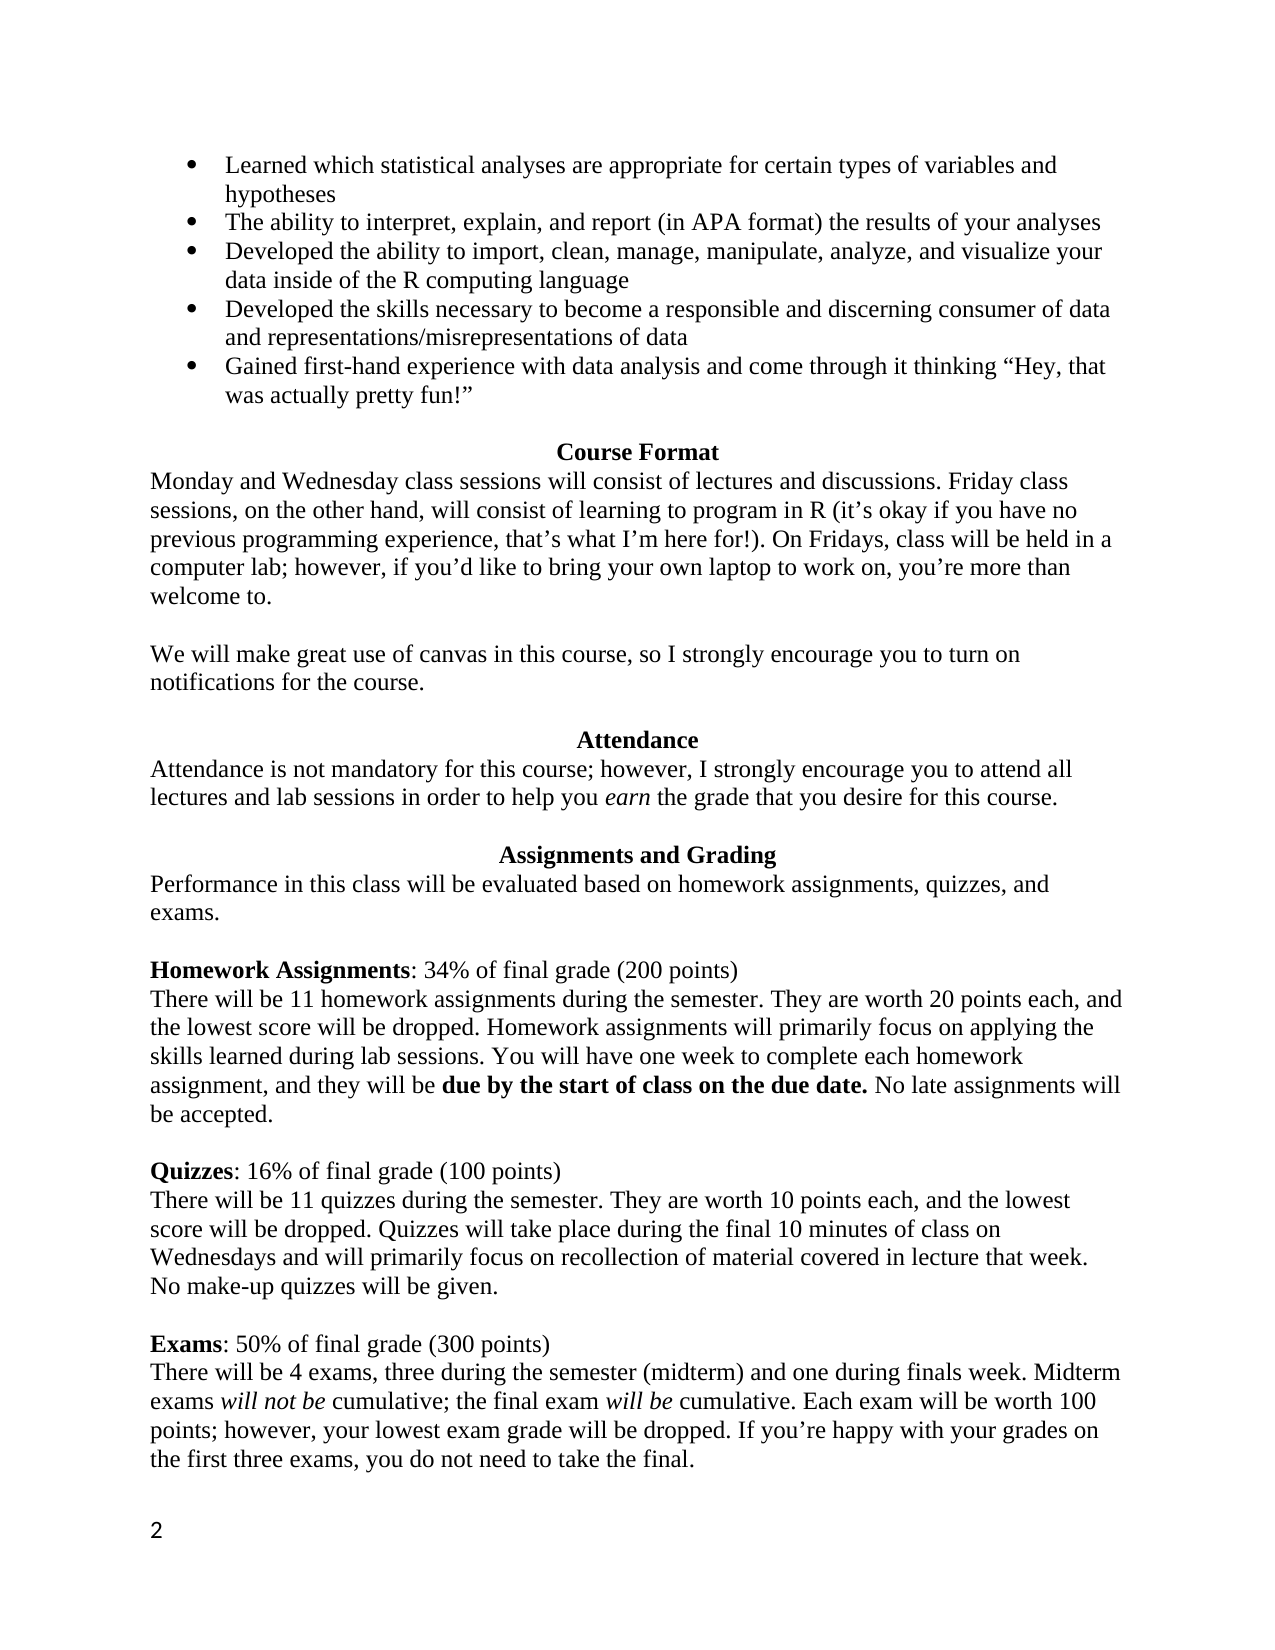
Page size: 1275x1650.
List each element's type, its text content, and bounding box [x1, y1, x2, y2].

text There will be 11 homework assignments during the semester. They are worth 20 points each, and the lowest score will be dropped. Homework assignments will primarily focus on applying the skills learned during lab sessions. You will have one week to complete each homework assignment, and they will be due by the start of class on the due date. No late assignments will be accepted. [150, 984, 1125, 1127]
list Developed the skills necessary to become a responsible and discerning consumer of data and representations/misrepresentations of data [187, 294, 1125, 351]
list Gained first-hand experience with data analysis and come through it thinking “Hey, that was actually pretty fun!” [187, 351, 1125, 409]
text Attendance is not mandatory for this course; however, I strongly encourage you to attend all lectures and lab sessions in order to help you earn the grade that you desire for this course. [150, 754, 1125, 811]
text Performance in this class will be evaluated based on homework assignments, quizzes, and exams. [150, 869, 1125, 926]
text Assignments and Grading [150, 840, 1125, 869]
list Learned which statistical analyses are appropriate for certain types of variables and hypotheses [187, 150, 1125, 207]
list The ability to interpret, explain, and report (in APA format) the results of your analyses [187, 207, 1125, 236]
text Quizzes: 16% of final grade (100 points) [150, 1156, 1125, 1185]
text Homework Assignments: 34% of final grade (200 points) [150, 955, 1125, 984]
text Monday and Wednesday class sessions will consist of lectures and discussions. Friday class sessions, on the other hand, will consist of learning to program in R (it’s okay if you have no previous programming experience, that’s what I’m here for!). On Fridays, class will be held in a computer lab; however, if you’d like to bring your own laptop to work on, you’re more than welcome to. [150, 466, 1125, 610]
text There will be 11 quizzes during the semester. They are worth 10 points each, and the lowest score will be dropped. Quizzes will take place during the final 10 minutes of class on Wednesdays and will primarily focus on recollection of material covered in lecture that week. No make-up quizzes will be given. [150, 1185, 1125, 1300]
text Course Format [150, 437, 1125, 466]
text Exams: 50% of final grade (300 points) [150, 1329, 1125, 1357]
list Developed the ability to import, clean, manage, manipulate, analyze, and visualize your data inside of the R computing language [187, 236, 1125, 294]
text Attendance [150, 725, 1125, 754]
text We will make great use of canvas in this course, so I strongly encourage you to turn on notifications for the course. [150, 639, 1125, 696]
